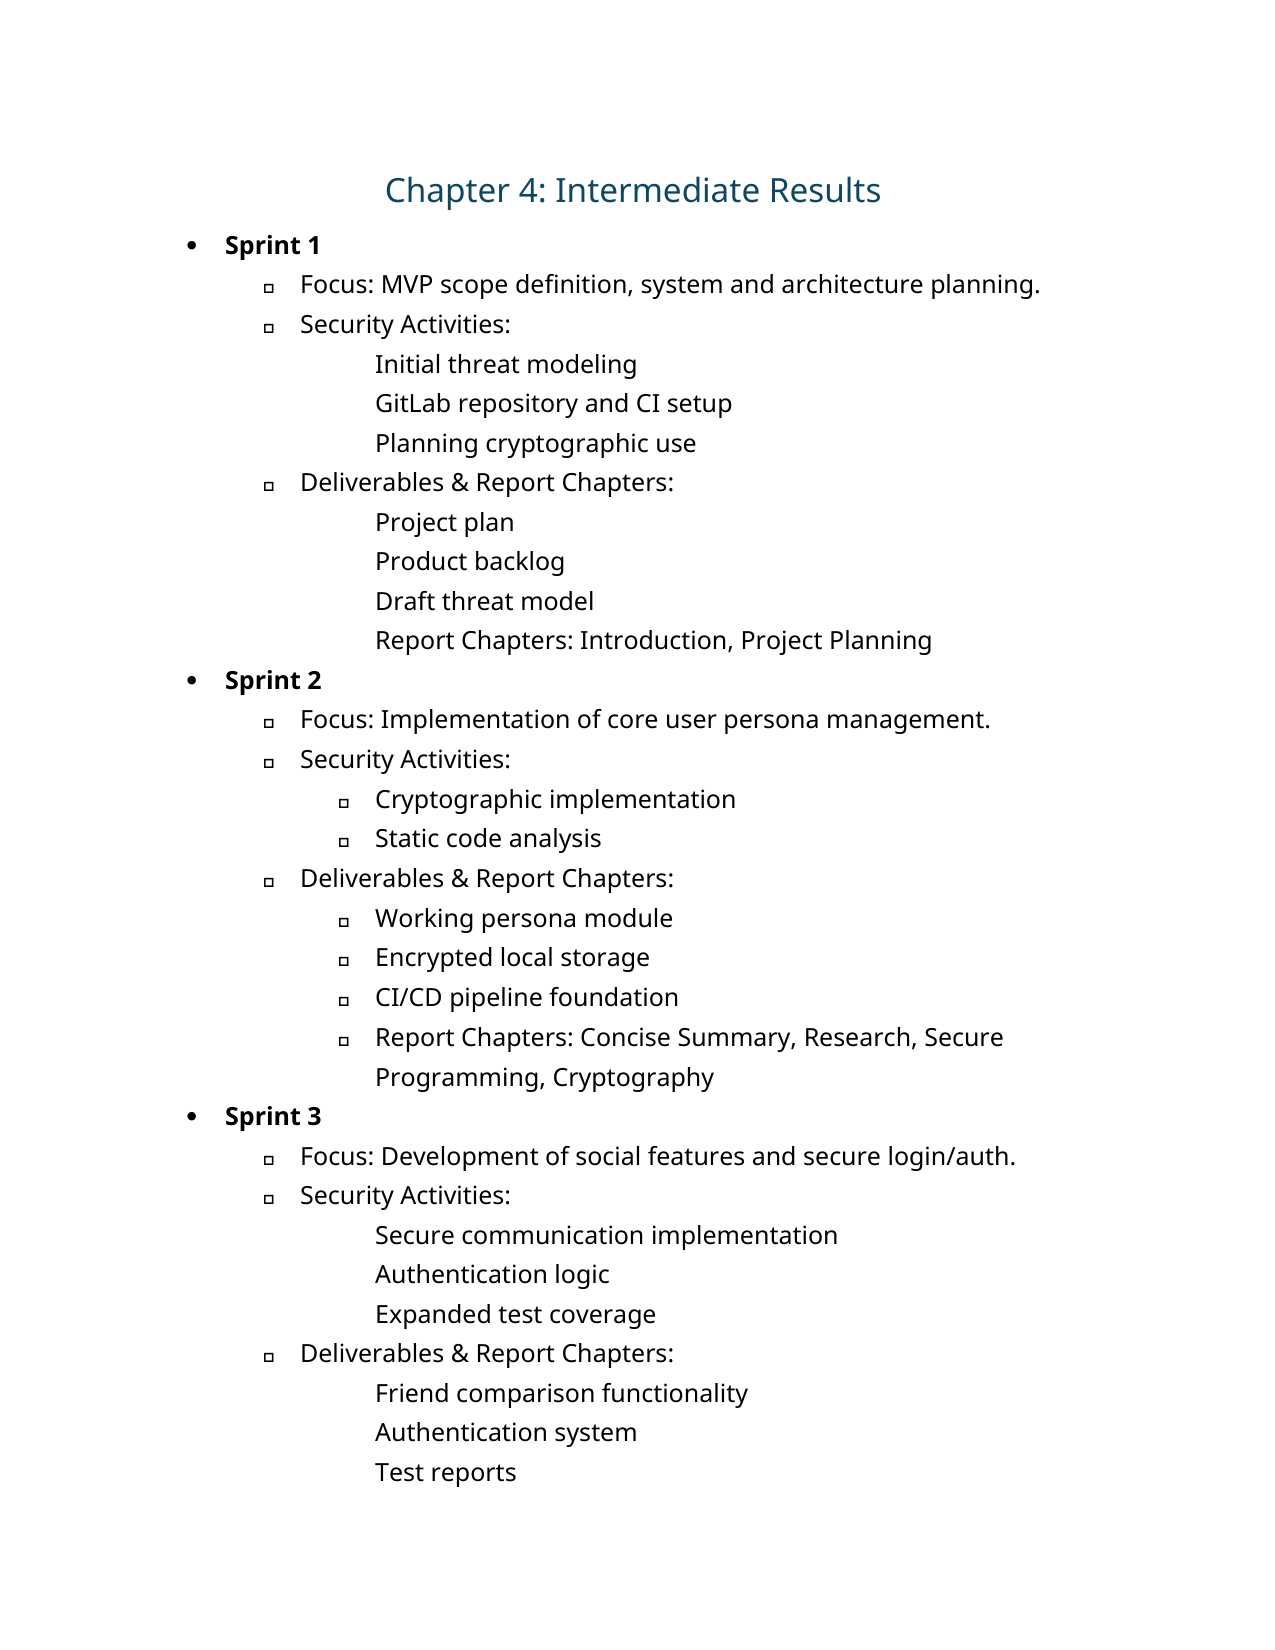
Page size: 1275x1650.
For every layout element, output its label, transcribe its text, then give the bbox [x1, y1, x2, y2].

list Authentication system [337, 1415, 1125, 1449]
list Deliverables & Report Chapters: [262, 1336, 1125, 1370]
list Sprint 1 [187, 228, 1125, 262]
list Working persona module [337, 900, 1125, 935]
list Cryptographic implementation [337, 781, 1125, 816]
list Deliverables & Report Chapters: [262, 861, 1125, 895]
list Planning cryptographic use [337, 425, 1125, 459]
list Authentication logic [337, 1257, 1125, 1291]
subtitle Chapter 4: Intermediate Results [150, 167, 1125, 212]
list Security Activities: [262, 307, 1125, 341]
list Project plan [337, 504, 1125, 539]
list Secure communication implementation [337, 1217, 1125, 1252]
list GitLab repository and CI setup [337, 386, 1125, 420]
list Friend comparison functionality [337, 1376, 1125, 1410]
list Product backlog [337, 544, 1125, 578]
list Report Chapters: Introduction, Project Planning [337, 623, 1125, 657]
list Focus: Implementation of core user persona management. [262, 702, 1125, 736]
list Initial threat modeling [337, 346, 1125, 381]
list Focus: Development of social features and secure login/auth. [262, 1138, 1125, 1172]
list CI/CD pipeline foundation [337, 980, 1125, 1014]
list Focus: MVP scope definition, system and architecture planning. [262, 267, 1125, 301]
list Test reports [337, 1454, 1125, 1489]
list Sprint 3 [187, 1099, 1125, 1133]
list Expanded test coverage [337, 1296, 1125, 1331]
list Security Activities: [262, 742, 1125, 776]
list Report Chapters: Concise Summary, Research, Secure Programming, Cryptography [337, 1019, 1125, 1093]
list Static code analysis [337, 821, 1125, 855]
list Encrypted local storage [337, 940, 1125, 974]
list Security Activities: [262, 1178, 1125, 1212]
list Sprint 2 [187, 662, 1125, 697]
list Draft threat model [337, 583, 1125, 618]
list Deliverables & Report Chapters: [262, 465, 1125, 499]
